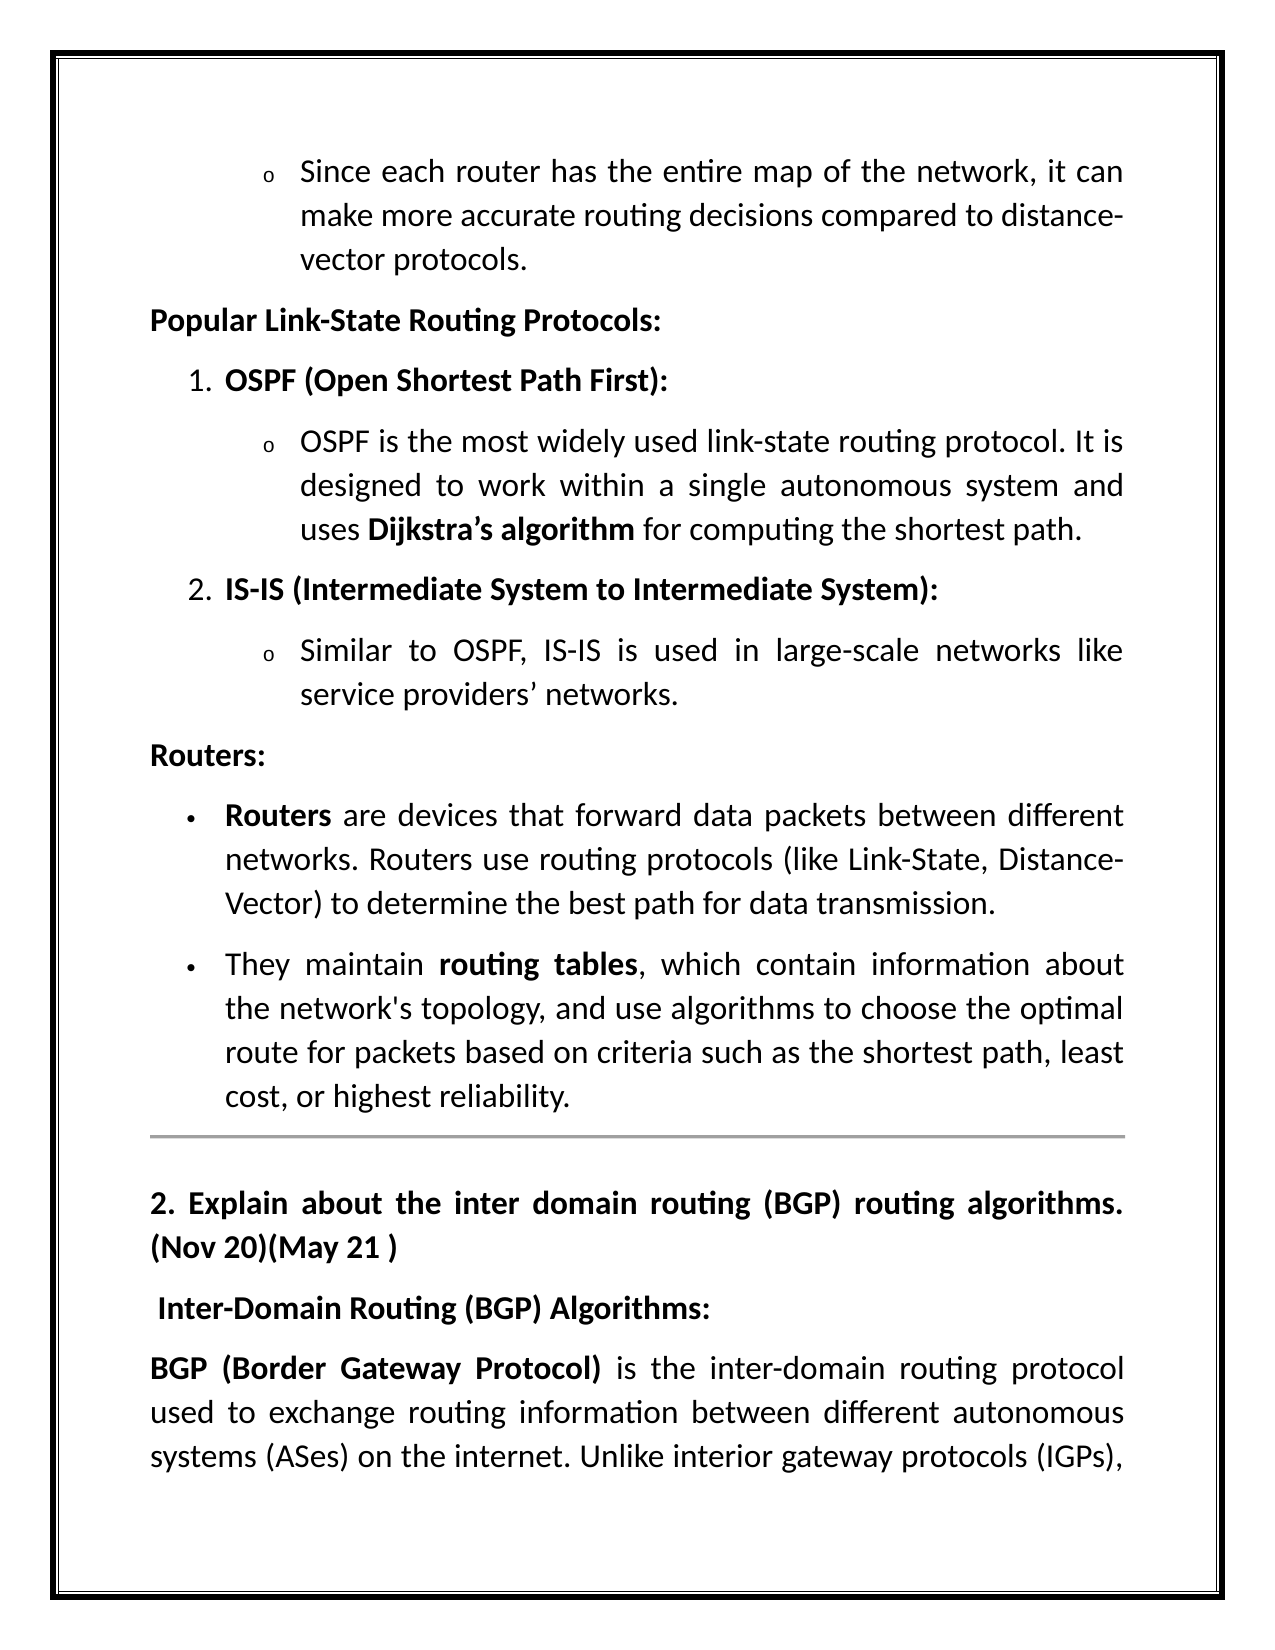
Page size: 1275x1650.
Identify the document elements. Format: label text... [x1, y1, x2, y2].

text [150, 1347, 1125, 1476]
text Inter-Domain Routing (BGP) Algorithms: [150, 1287, 1125, 1327]
list Similar to OSPF, IS-IS is used in large-scale networks like service providers’ networks. [262, 629, 1125, 714]
list OSPF is the most widely used link-state routing protocol. It is designed to work within a single autonomous system and uses Dijkstra’s algorithm for computing the shortest path. [262, 420, 1125, 548]
text 2. Explain about the inter domain routing (BGP) routing algorithms. (Nov 20)(May 21 ) [150, 1182, 1125, 1267]
text Routers: [150, 733, 1125, 774]
text Popular Link-State Routing Protocols: [150, 298, 1125, 339]
list Since each router has the entire map of the network, it can make more accurate routing decisions compared to distance-vector protocols. [262, 150, 1125, 279]
list OSPF (Open Shortest Path First): [187, 359, 1125, 400]
list Routers are devices that forward data packets between different networks. Routers use routing protocols (like Link-State, Distance-Vector) to determine the best path for data transmission. [187, 794, 1125, 923]
list IS-IS (Intermediate System to Intermediate System): [187, 568, 1125, 609]
list They maintain routing tables, which contain information about the network's topology, and use algorithms to choose the optimal route for packets based on criteria such as the shortest path, least cost, or highest reliability. [187, 943, 1125, 1115]
